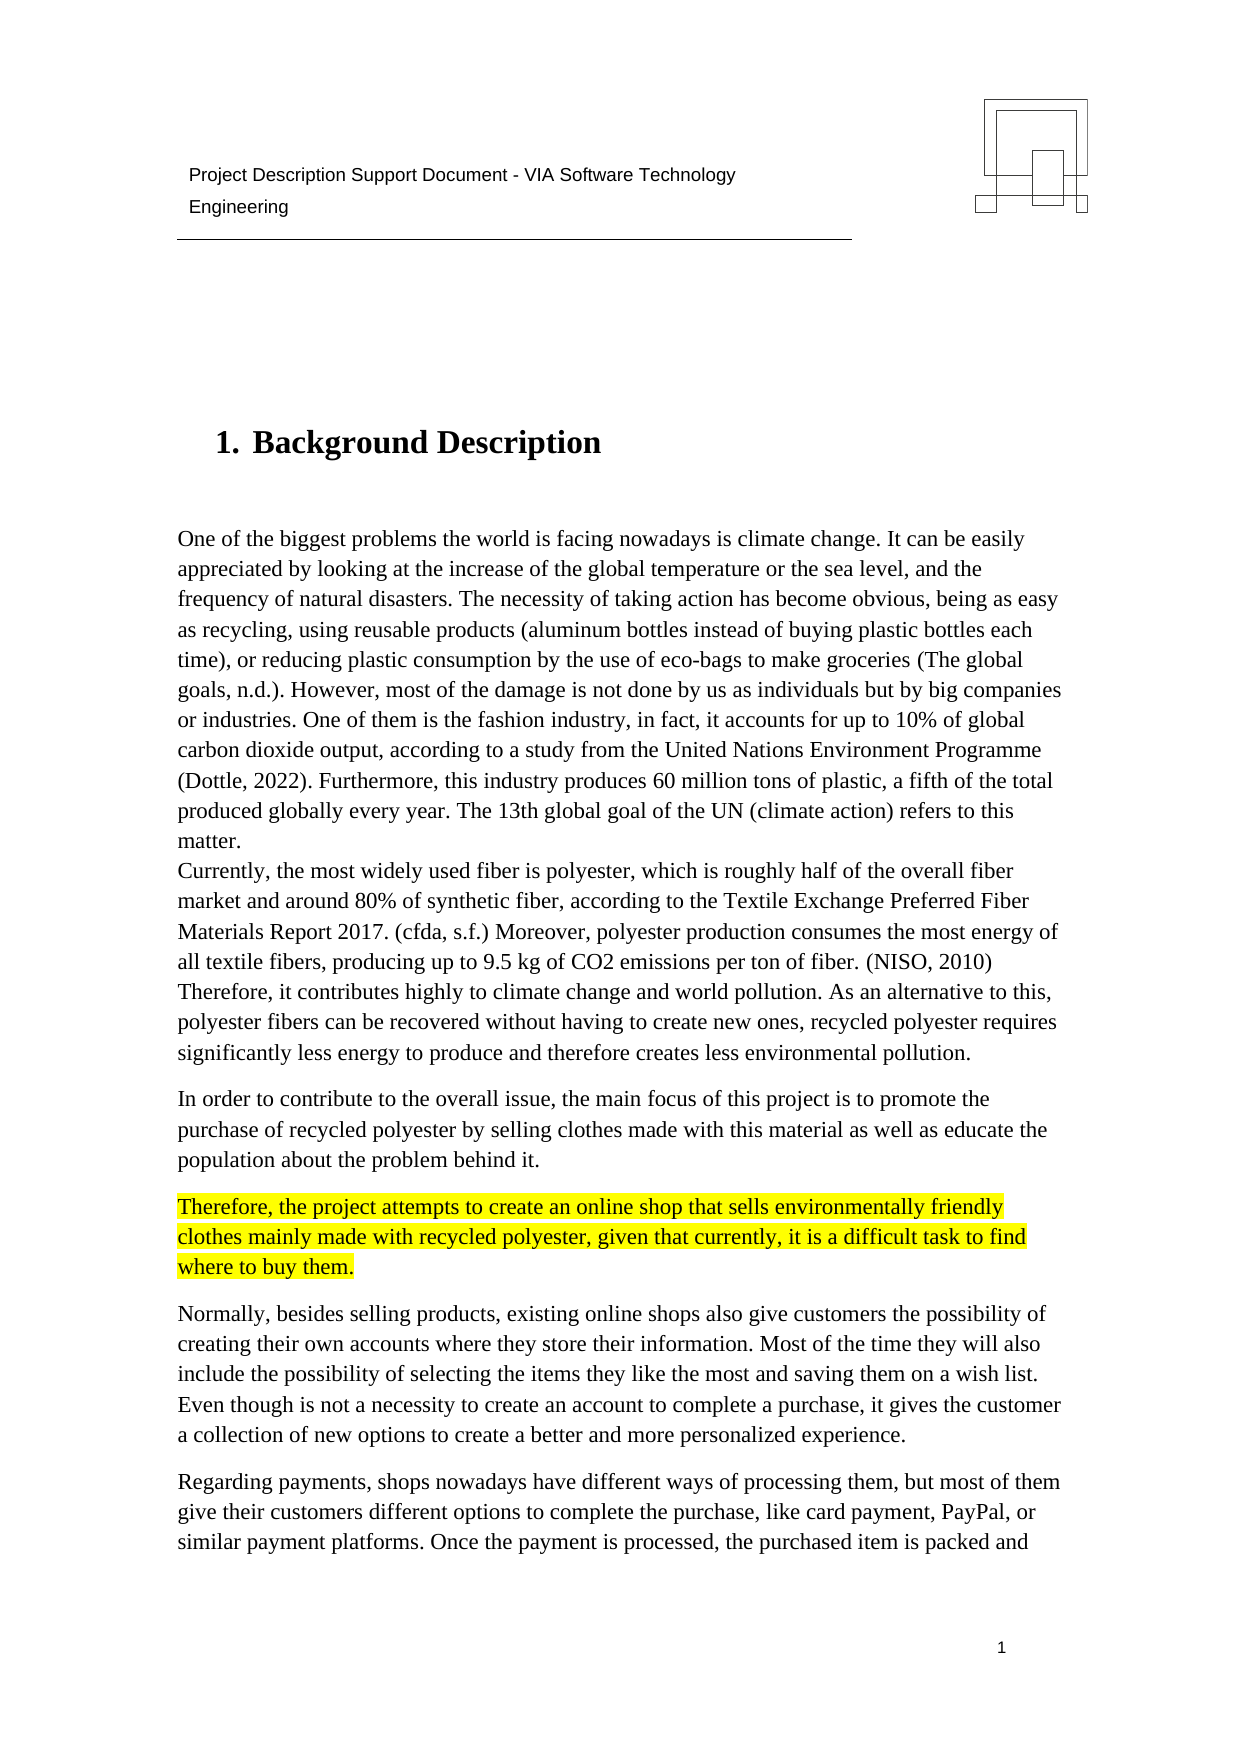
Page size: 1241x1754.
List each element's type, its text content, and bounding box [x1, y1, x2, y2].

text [177, 1468, 1063, 1554]
text Therefore, the project attempts to create an online shop that sells environmentally friendly clothes mainly made with recycled polyester, given that currently, it is a difficult task to find where to buy them. [177, 1193, 1063, 1279]
subtitle Background Description [215, 422, 1063, 461]
text In order to contribute to the overall issue, the main focus of this project is to promote the purchase of recycled polyester by selling clothes made with this material as well as educate the population about the problem behind it. [177, 1086, 1063, 1172]
text Normally, besides selling products, existing online shops also give customers the possibility of creating their own accounts where they store their information. Most of the time they will also include the possibility of selecting the items they like the most and saving them on a wish list. Even though is not a necessity to create an account to complete a purchase, it gives the customer a collection of new options to create a better and more personalized experience. [177, 1300, 1063, 1447]
text One of the biggest problems the world is facing nowadays is climate change. It can be easily appreciated by looking at the increase of the global temperature or the sea level, and the frequency of natural disasters. The necessity of taking action has become obvious, being as easy as recycling, using reusable products (aluminum bottles instead of buying plastic bottles each time), or reducing plastic consumption by the use of eco-bags to make groceries . However, most of the damage is not done by us as individuals but by big companies or industries. One of them is the fashion industry, in fact, it accounts for up to 10% of global carbon dioxide output, according to a study from the United Nations Environment Programme . Furthermore, this industry produces 60 million tons of plastic, a fifth of the total produced globally every year. The 13th global goal of the UN (climate action) refers to this matter. [177, 525, 1063, 853]
text Currently, the most widely used fiber is polyester, which is roughly half of the overall fiber market and around 80% of synthetic fiber, according to the Textile Exchange Preferred Fiber Materials Report 2017. Moreover, polyester production consumes the most energy of all textile fibers, producing up to 9.5 kg of CO2 emissions per ton of fiber. Therefore, it contributes highly to climate change and world pollution. As an alternative to this, polyester fibers can be recovered without having to create new ones, recycled polyester requires significantly less energy to produce and therefore creates less environmental pollution. [177, 857, 1063, 1065]
